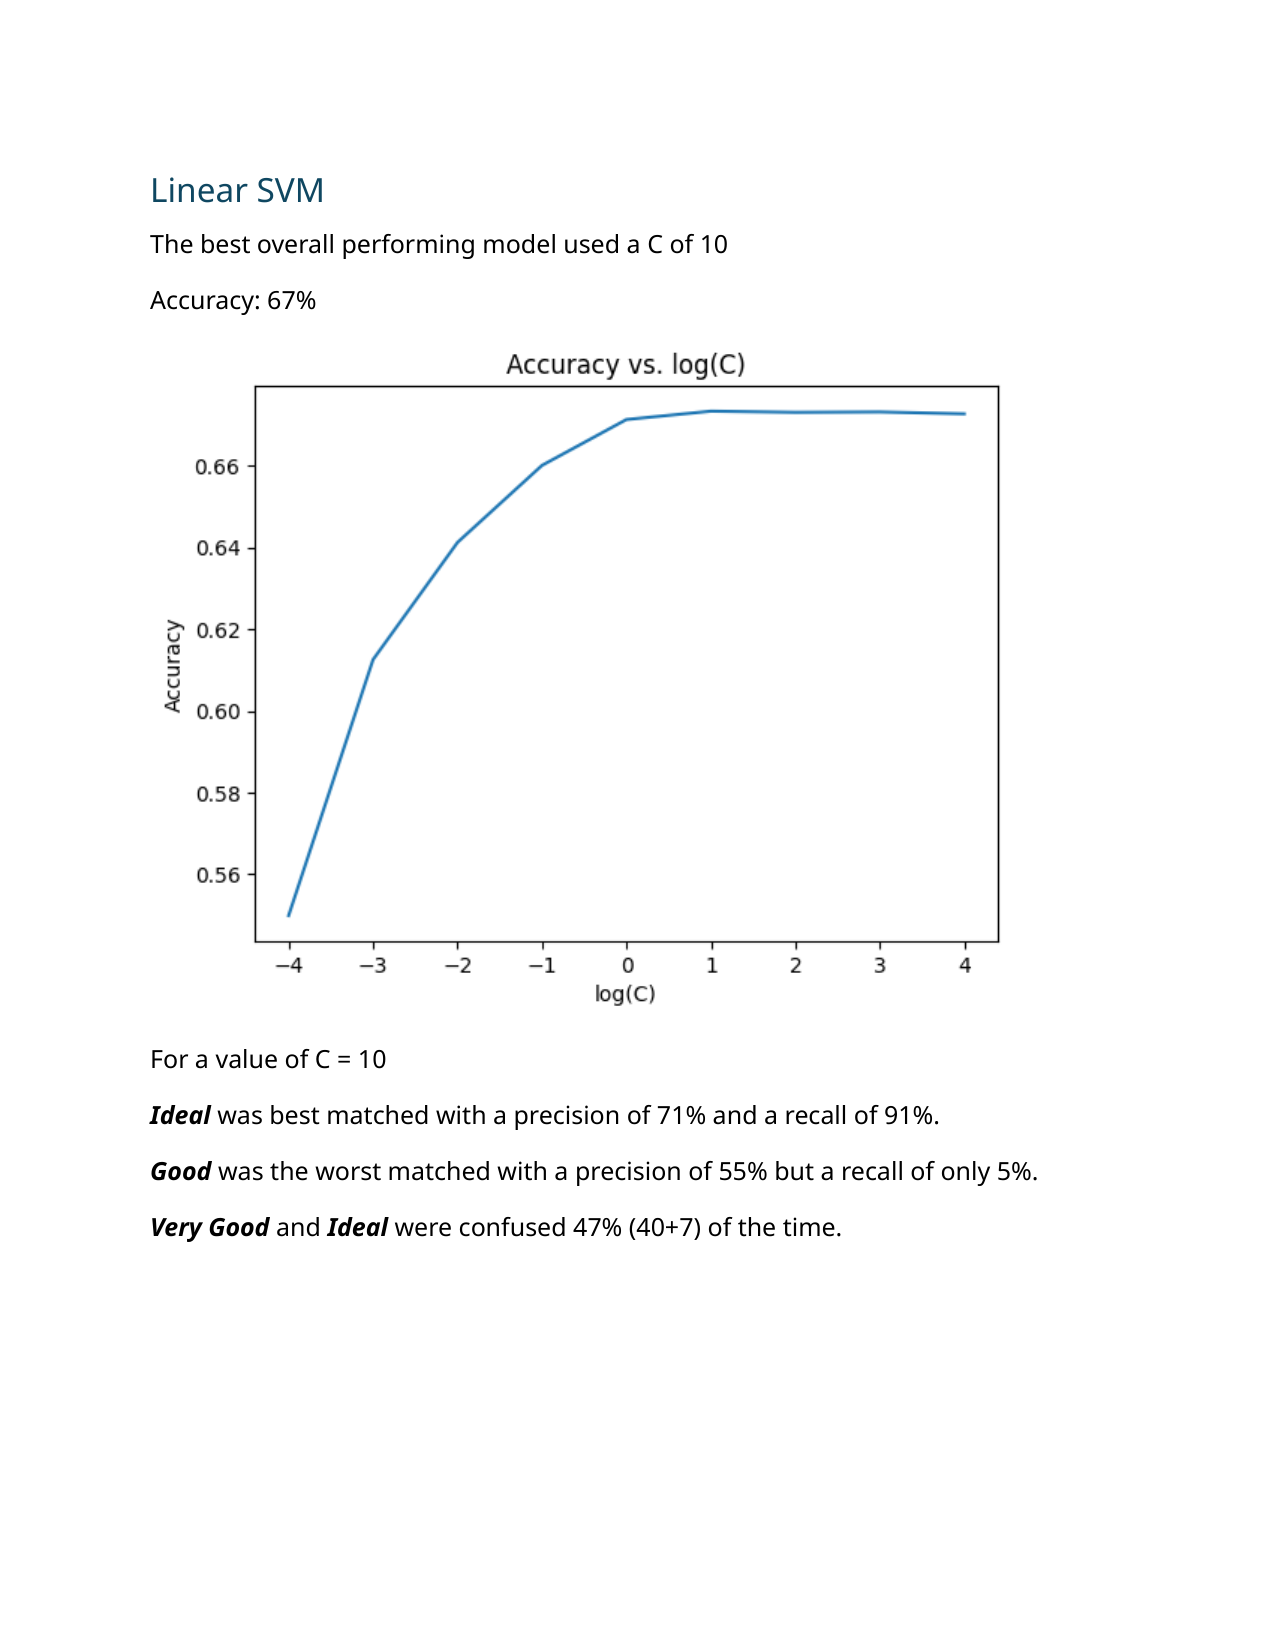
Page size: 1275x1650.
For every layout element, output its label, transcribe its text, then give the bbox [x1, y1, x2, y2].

text Very Good and Ideal were confused 47% (40+7) of the time. [150, 1209, 1125, 1243]
text The best overall performing model used a C of 10 [150, 227, 1125, 261]
subtitle Linear SVM [150, 167, 1125, 212]
text Accuracy: 67% [150, 283, 1125, 317]
picture [150, 338, 1013, 1021]
text Ideal was best matched with a precision of 71% and a recall of 91%. [150, 1098, 1125, 1132]
text For a value of C = 10 [150, 1042, 1125, 1076]
text Good was the worst matched with a precision of 55% but a recall of only 5%. [150, 1153, 1125, 1188]
